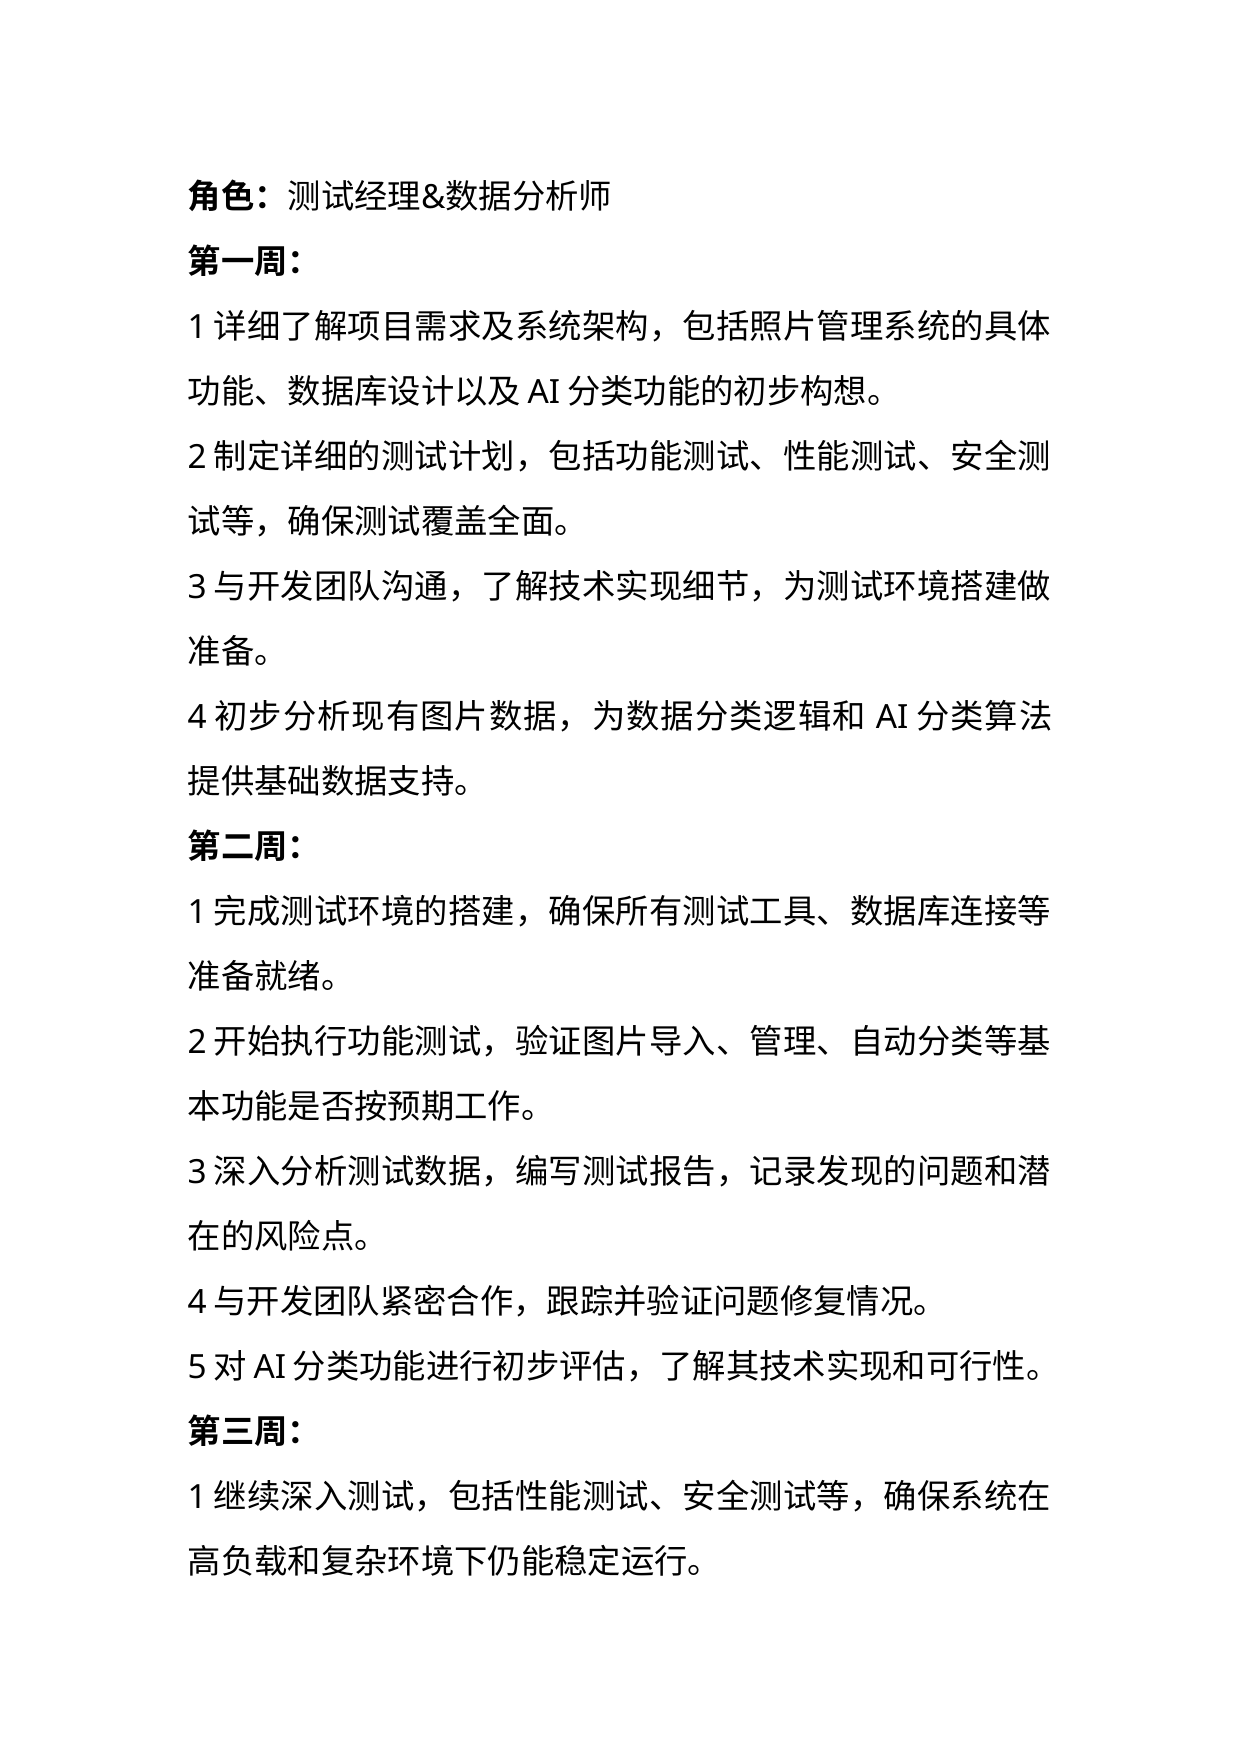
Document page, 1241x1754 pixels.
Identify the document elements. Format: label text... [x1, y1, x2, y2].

text 1继续深入测试，包括性能测试、安全测试等，确保系统在高负载和复杂环境下仍能稳定运行。 [187, 1462, 1053, 1592]
text 第三周： [187, 1397, 1053, 1462]
text 角色：测试经理&数据分析师 [187, 162, 1053, 227]
text 4与开发团队紧密合作，跟踪并验证问题修复情况。 [187, 1267, 1053, 1332]
text 1完成测试环境的搭建，确保所有测试工具、数据库连接等准备就绪。 [187, 877, 1053, 1007]
text 1详细了解项目需求及系统架构，包括照片管理系统的具体功能、数据库设计以及AI分类功能的初步构想。 [187, 292, 1053, 422]
text 2制定详细的测试计划，包括功能测试、性能测试、安全测试等，确保测试覆盖全面。 [187, 422, 1053, 552]
text 5对AI分类功能进行初步评估，了解其技术实现和可行性。 [187, 1332, 1053, 1397]
text 3与开发团队沟通，了解技术实现细节，为测试环境搭建做准备。 [187, 552, 1053, 682]
text 3深入分析测试数据，编写测试报告，记录发现的问题和潜在的风险点。 [187, 1137, 1053, 1267]
text 第一周： [187, 227, 1053, 292]
text 第二周： [187, 812, 1053, 877]
text 2开始执行功能测试，验证图片导入、管理、自动分类等基本功能是否按预期工作。 [187, 1007, 1053, 1137]
text 4初步分析现有图片数据，为数据分类逻辑和AI分类算法提供基础数据支持。 [187, 682, 1053, 812]
